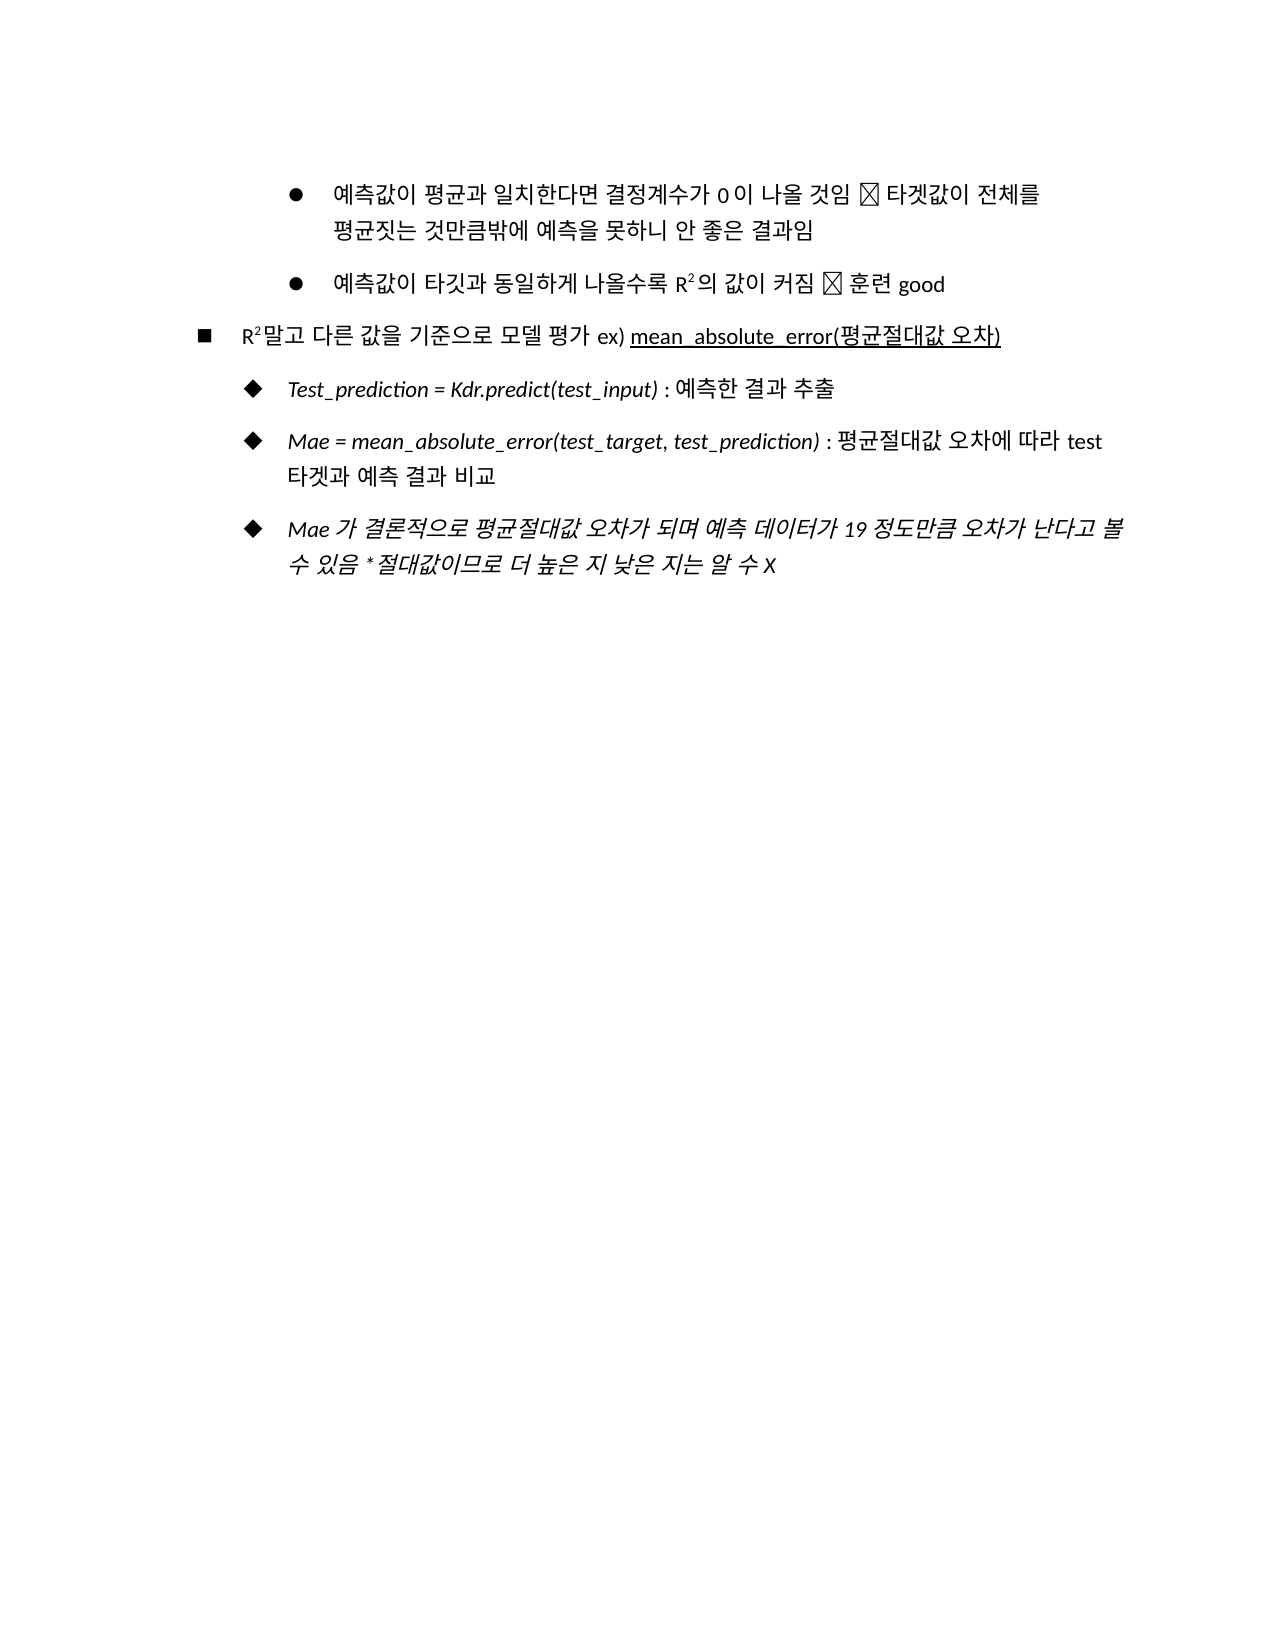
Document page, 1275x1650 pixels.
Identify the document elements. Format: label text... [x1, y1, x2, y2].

list Mae = mean_absolute_error(test_target, test_prediction) : 평균절대값 오차에 따라 test 타겟과 예측 결과 비교 [242, 423, 1125, 492]
list 예측값이 타깃과 동일하게 나올수록 R2의 값이 커짐 훈련 good [287, 266, 1125, 299]
list Mae가 결론적으로 평균절대값 오차가 되며 예측 데이터가 19정도만큼 오차가 난다고 볼 수 있음 *절대값이므로 더 높은 지 낮은 지는 알 수 X [242, 511, 1125, 580]
list Test_prediction = Kdr.predict(test_input) : 예측한 결과 추출 [242, 371, 1125, 404]
list 예측값이 평균과 일치한다면 결정계수가 0이 나올 것임 타겟값이 전체를 평균짓는 것만큼밖에 예측을 못하니 안 좋은 결과임 [287, 177, 1125, 246]
list R2말고 다른 값을 기준으로 모델 평가 ex) mean_absolute_error(평균절대값 오차) [196, 318, 1125, 351]
